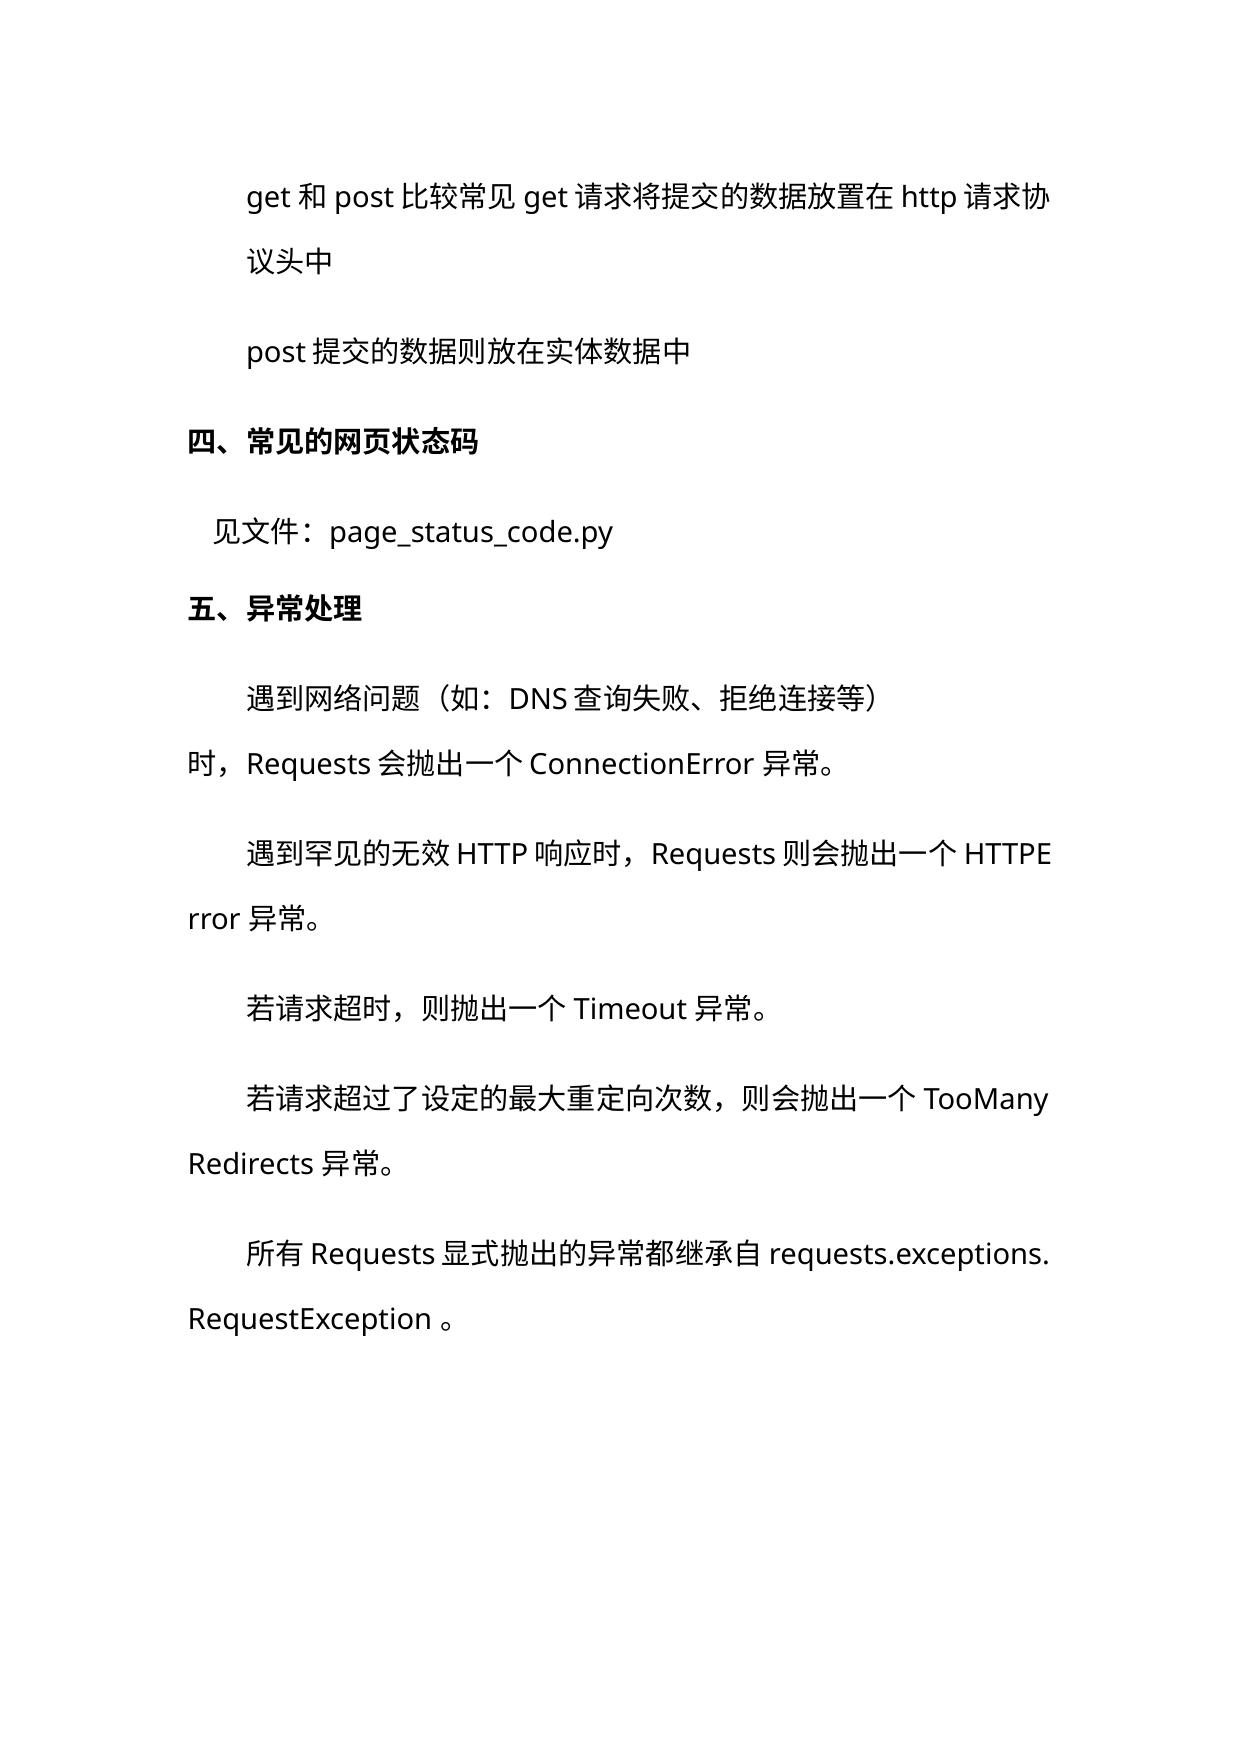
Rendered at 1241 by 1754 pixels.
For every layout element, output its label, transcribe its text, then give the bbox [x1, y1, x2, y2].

text 若请求超过了设定的最大重定向次数，则会抛出一个 TooManyRedirects 异常。 [187, 1064, 1053, 1194]
text 若请求超时，则抛出一个 Timeout 异常。 [187, 974, 1053, 1039]
text 所有Requests显式抛出的异常都继承自 requests.exceptions.RequestException 。 [187, 1219, 1053, 1349]
text 遇到罕见的无效HTTP响应时，Requests则会抛出一个 HTTPError 异常。 [187, 819, 1053, 949]
subtitle 异常处理 [187, 574, 1053, 639]
subtitle 常见的网页状态码 [187, 407, 1053, 472]
text 遇到网络问题（如：DNS查询失败、拒绝连接等）时，Requests会抛出一个ConnectionError 异常。 [187, 664, 1053, 794]
subtitle post提交的数据则放在实体数据中 [187, 317, 1053, 382]
list 见文件：page_status_code.py [187, 497, 1053, 562]
subtitle get 和 post比较常见 get请求将提交的数据放置在http请求协议头中 [246, 162, 1053, 292]
